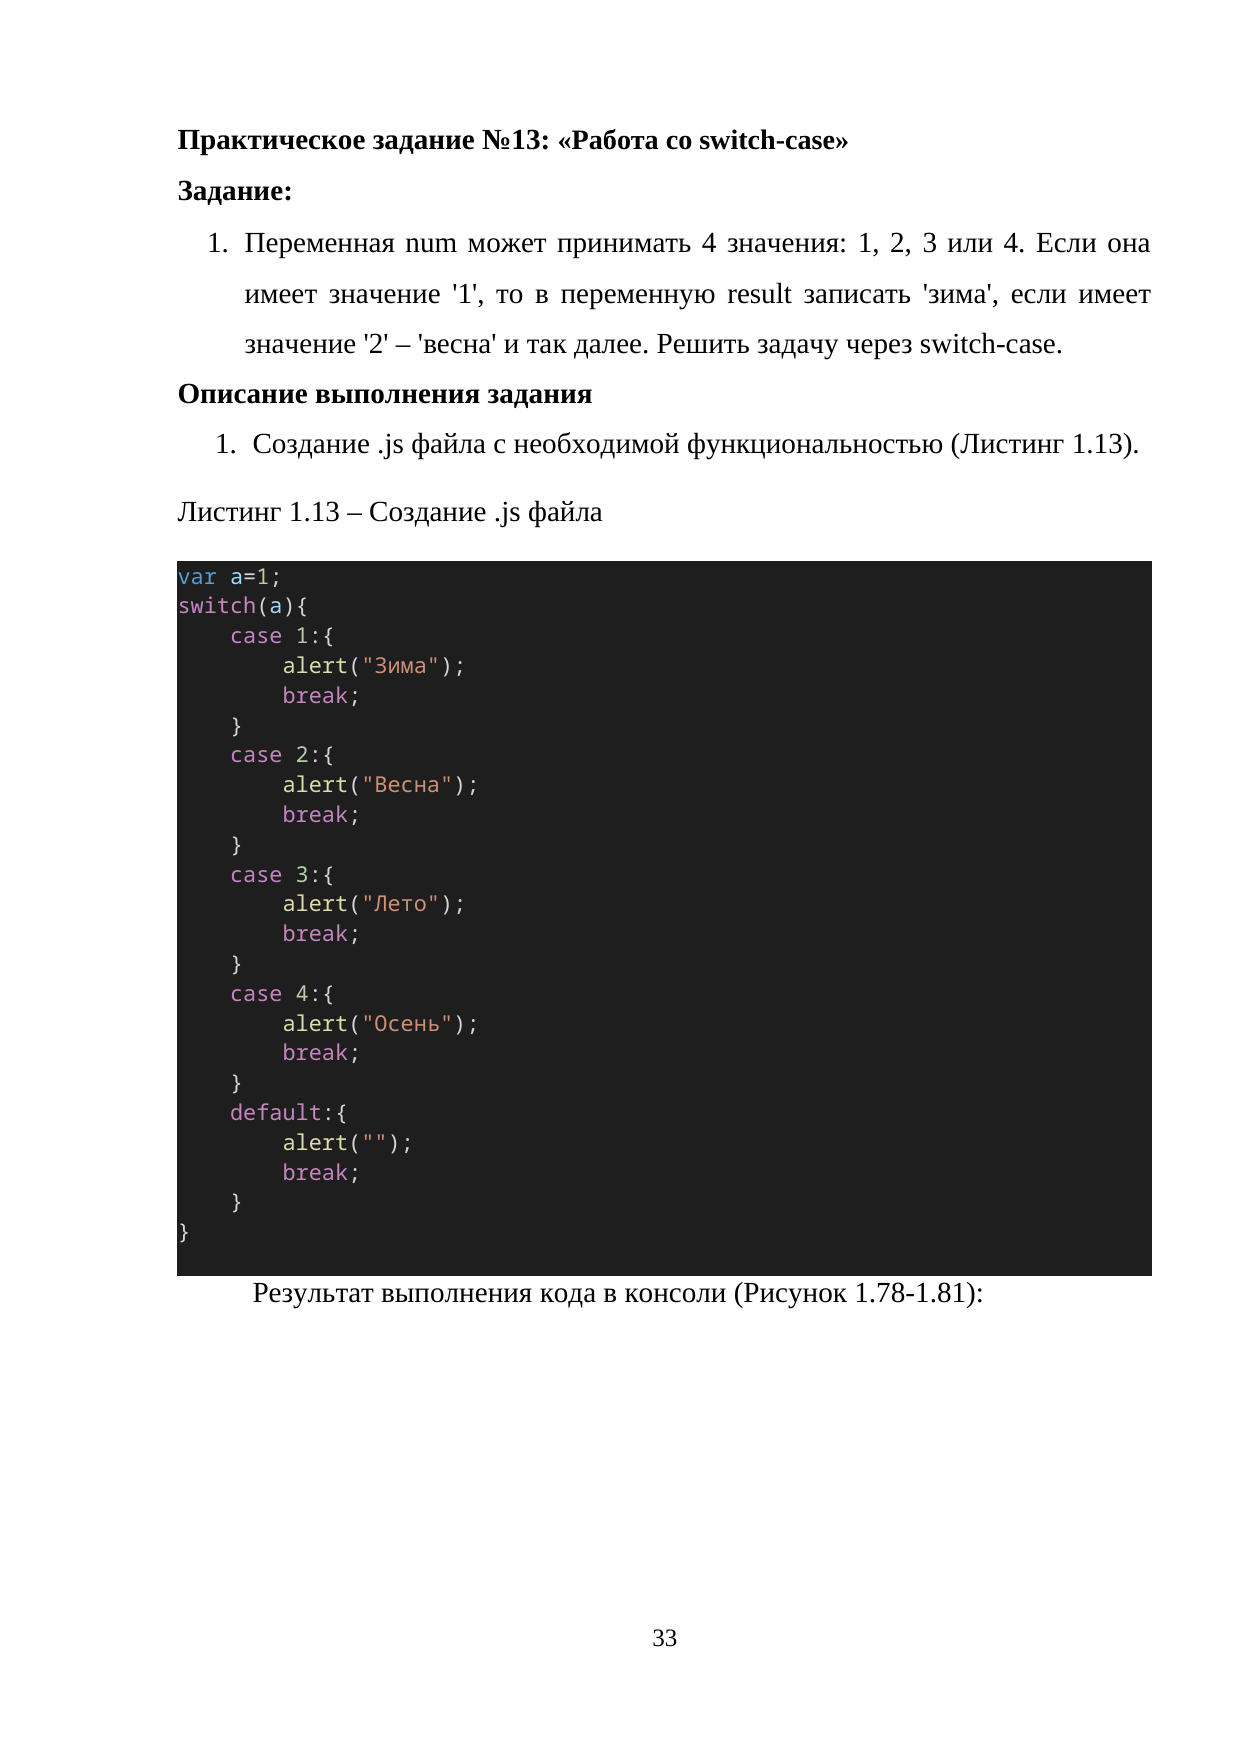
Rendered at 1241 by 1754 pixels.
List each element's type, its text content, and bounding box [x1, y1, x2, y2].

text break; [177, 1037, 1152, 1067]
text Задание: [177, 173, 1152, 206]
text } [177, 948, 1152, 978]
text default:{ [177, 1097, 1152, 1127]
text alert("Осень"); [177, 1007, 1152, 1037]
text alert("Весна"); [177, 769, 1152, 799]
text case 3:{ [177, 858, 1152, 888]
text Описание выполнения задания [177, 376, 1152, 410]
text break; [177, 918, 1152, 948]
text alert(""); [177, 1127, 1152, 1156]
text case 1:{ [177, 620, 1152, 650]
text break; [177, 1156, 1152, 1186]
text case 2:{ [177, 739, 1152, 769]
text break; [177, 799, 1152, 829]
text break; [177, 680, 1152, 709]
text var a=1; [177, 561, 1152, 590]
text } [177, 1216, 1152, 1246]
text } [177, 1067, 1152, 1097]
list Создание .js файла с необходимой функциональностью (Листинг 1.13). [215, 427, 1152, 460]
list Переменная num может принимать 4 значения: 1, 2, 3 или 4. Если она имеет значение '1', то в переменную result записать 'зима', если имеет значение '2' – 'весна' и так далее. Решить задачу через switch-case. [207, 225, 1152, 359]
text } [177, 829, 1152, 858]
text alert("Зима"); [177, 650, 1152, 680]
text Результат выполнения кода в консоли (Рисунок 1.78-1.81): [177, 1276, 1152, 1309]
text } [177, 1186, 1152, 1216]
text alert("Лето"); [177, 888, 1152, 918]
text Листинг 1.13 – Создание .js файла [177, 494, 1152, 527]
text switch(a){ [177, 590, 1152, 620]
text } [177, 709, 1152, 739]
subtitle Практическое задание №13: «Работа со switch-case» [177, 122, 1152, 156]
text case 4:{ [177, 978, 1152, 1007]
